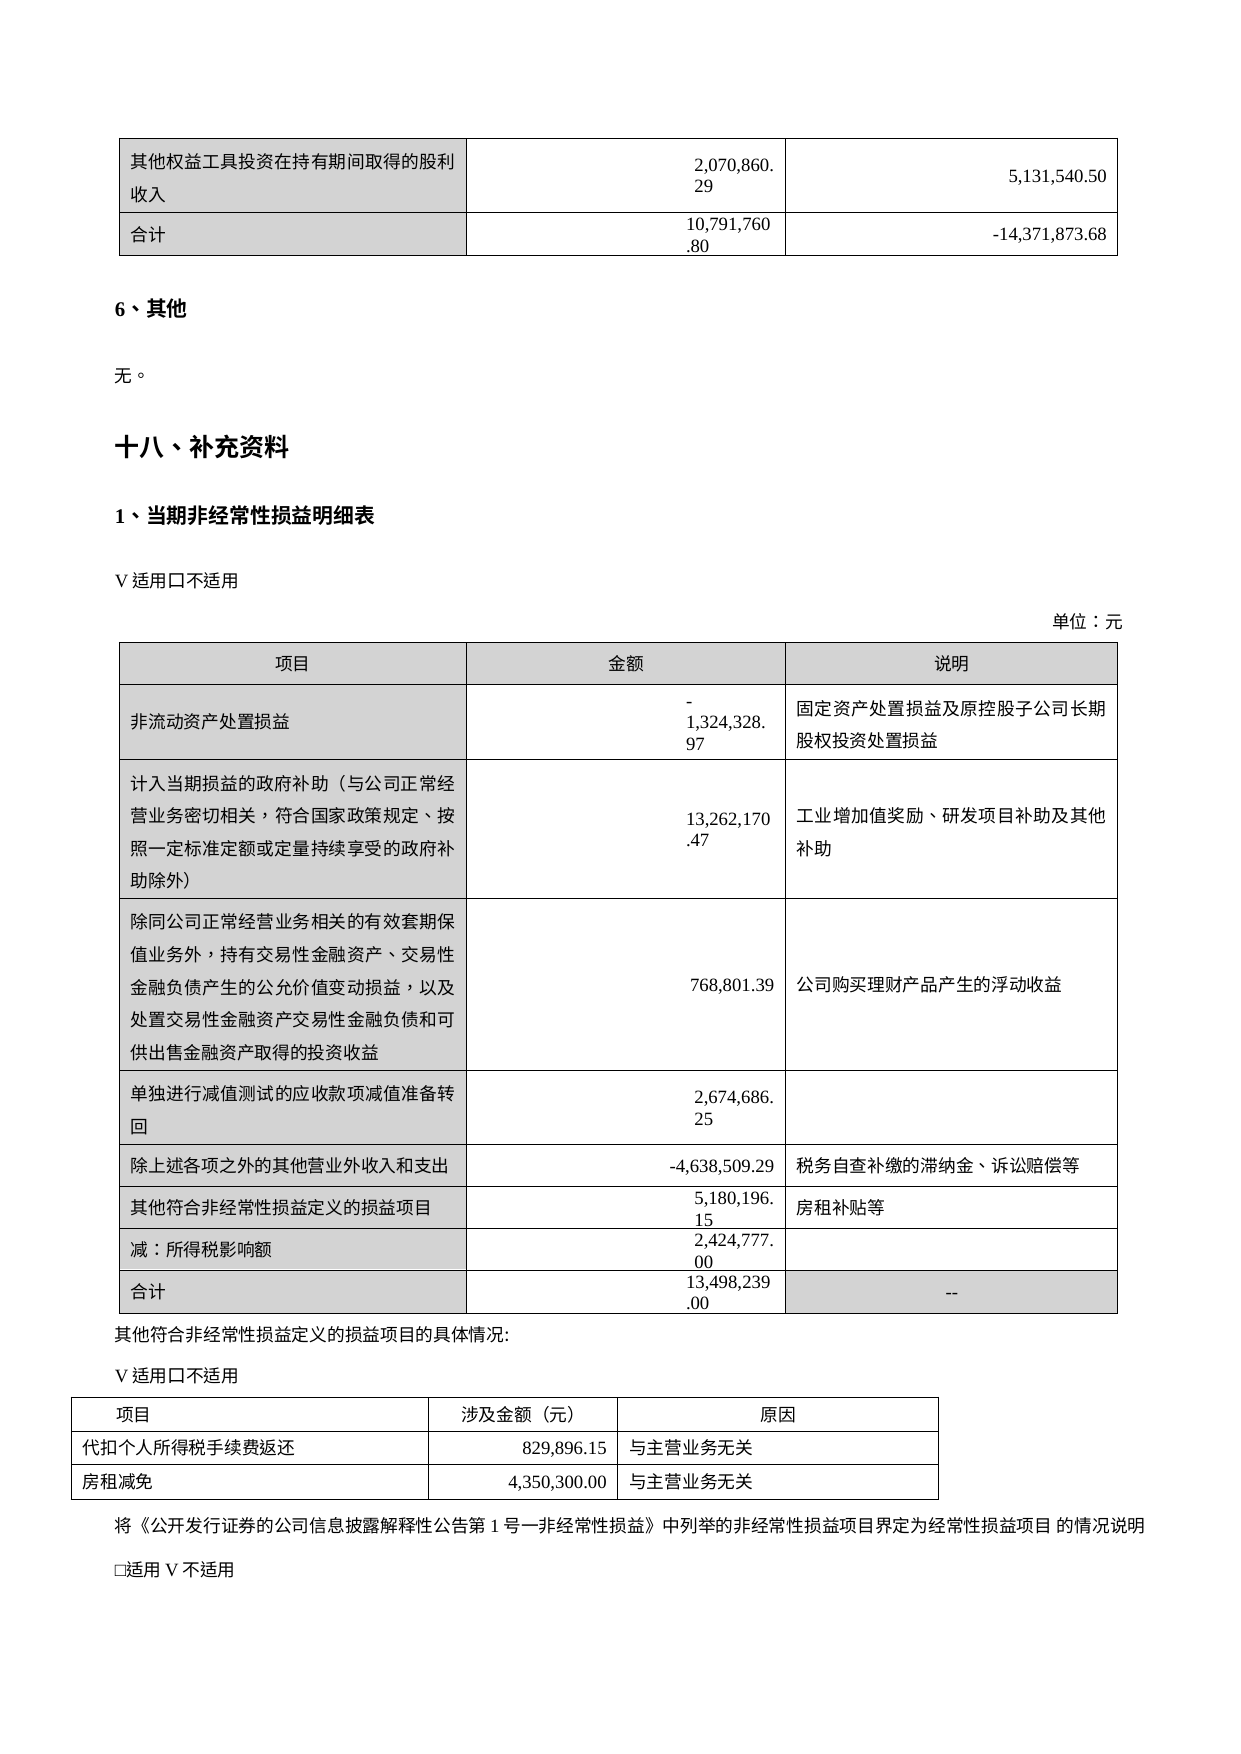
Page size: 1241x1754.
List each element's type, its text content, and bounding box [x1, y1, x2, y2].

text 将《公开发行证券的公司信息披露解释性公告第1号一非经常性损益》中列举的非经常性损益项目界定为经常性损益项目 的情况说明 [114, 1500, 1166, 1541]
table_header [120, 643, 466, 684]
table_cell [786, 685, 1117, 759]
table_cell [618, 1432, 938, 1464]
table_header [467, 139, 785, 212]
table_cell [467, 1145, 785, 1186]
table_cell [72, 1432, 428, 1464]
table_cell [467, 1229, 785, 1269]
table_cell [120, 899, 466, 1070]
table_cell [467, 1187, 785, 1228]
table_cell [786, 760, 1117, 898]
text 单位：元 [71, 609, 1123, 633]
subtitle 1、当期非经常性损益明细表 [71, 501, 1166, 529]
subtitle 十八、补充资料 [71, 429, 1166, 464]
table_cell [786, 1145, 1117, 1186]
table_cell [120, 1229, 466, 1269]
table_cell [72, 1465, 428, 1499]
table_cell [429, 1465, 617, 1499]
text V适用口不适用 [71, 567, 1166, 593]
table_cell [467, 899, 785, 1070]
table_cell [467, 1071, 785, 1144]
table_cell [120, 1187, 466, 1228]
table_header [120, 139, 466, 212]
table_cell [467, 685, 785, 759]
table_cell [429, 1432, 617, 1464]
subtitle 6、其他 [71, 294, 1166, 322]
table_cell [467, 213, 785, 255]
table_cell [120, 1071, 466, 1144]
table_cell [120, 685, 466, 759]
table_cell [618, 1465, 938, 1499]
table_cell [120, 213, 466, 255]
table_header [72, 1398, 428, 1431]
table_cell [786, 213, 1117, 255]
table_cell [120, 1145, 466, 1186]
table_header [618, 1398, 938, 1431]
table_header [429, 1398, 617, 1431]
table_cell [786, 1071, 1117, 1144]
text 无。 [71, 364, 1166, 388]
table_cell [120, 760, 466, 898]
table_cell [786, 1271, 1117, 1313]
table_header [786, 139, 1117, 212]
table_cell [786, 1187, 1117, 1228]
text V适用口不适用 [71, 1363, 1166, 1388]
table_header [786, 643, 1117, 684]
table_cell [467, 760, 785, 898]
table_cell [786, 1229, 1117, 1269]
text 其他符合非经常性损益定义的损益项目的具体情况: [71, 1322, 1166, 1346]
text □适用V不适用 [71, 1558, 1166, 1582]
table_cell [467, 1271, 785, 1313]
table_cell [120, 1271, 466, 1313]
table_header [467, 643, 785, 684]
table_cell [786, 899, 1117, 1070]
